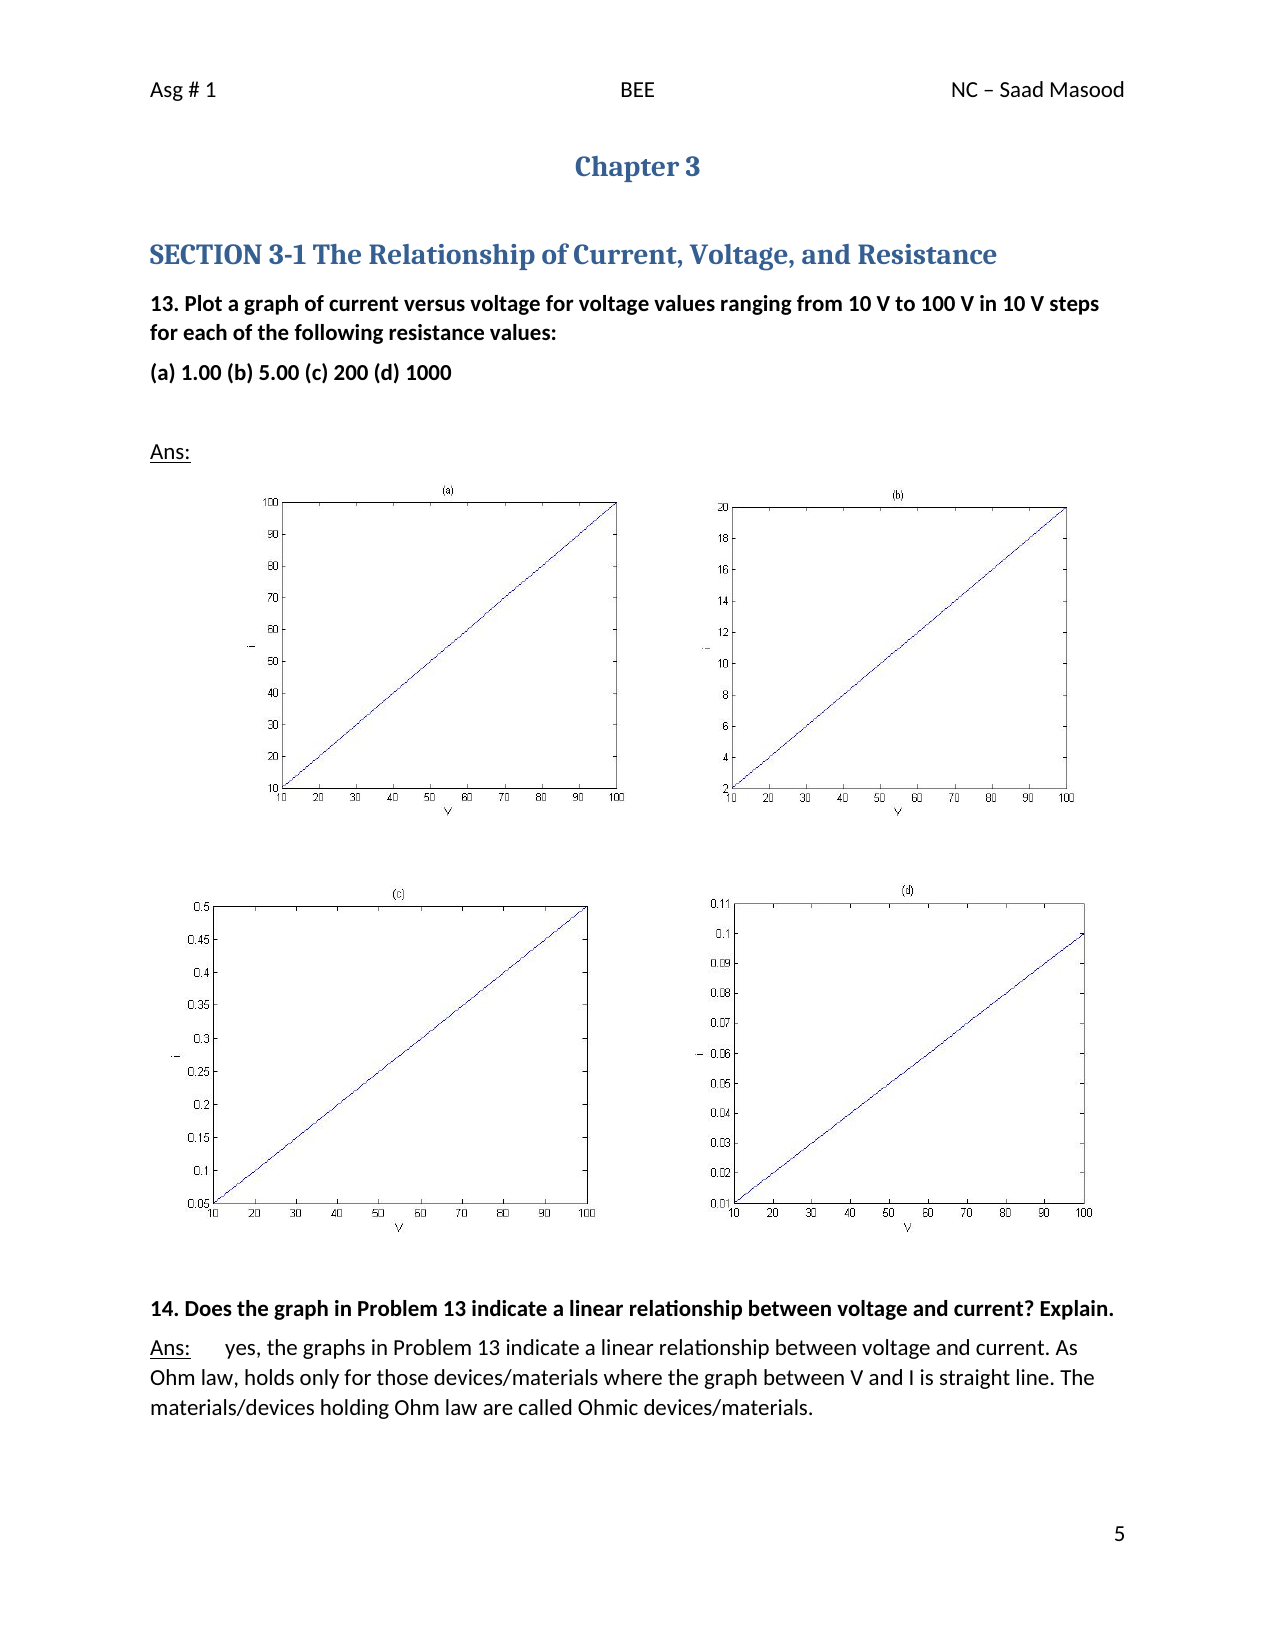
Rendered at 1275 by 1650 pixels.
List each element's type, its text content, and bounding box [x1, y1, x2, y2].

text (a) 1.00 (b) 5.00 (c) 200 (d) 1000 [150, 356, 1125, 386]
picture [675, 875, 1125, 1243]
picture [150, 878, 632, 1243]
text 14. Does the graph in Problem 13 indicate a linear relationship between voltage and current? Explain. [150, 1292, 1125, 1322]
subtitle Chapter 3 [150, 150, 1125, 183]
text Ans: yes, the graphs in Problem 13 indicate a linear relationship between voltage and current. As Ohm law, holds only for those devices/materials where the graph between V and I is straight line. The materials/devices holding Ohm law are called Ohmic devices/materials. [150, 1332, 1125, 1421]
text Ans: [150, 436, 1125, 466]
picture [225, 475, 657, 826]
picture [675, 480, 1107, 826]
subtitle SECTION 3-1 The Relationship of Current, Voltage, and Resistance [150, 238, 1125, 272]
text 13. Plot a graph of current versus voltage for voltage values ranging from 10 V to 100 V in 10 V steps for each of the following resistance values: [150, 287, 1125, 346]
